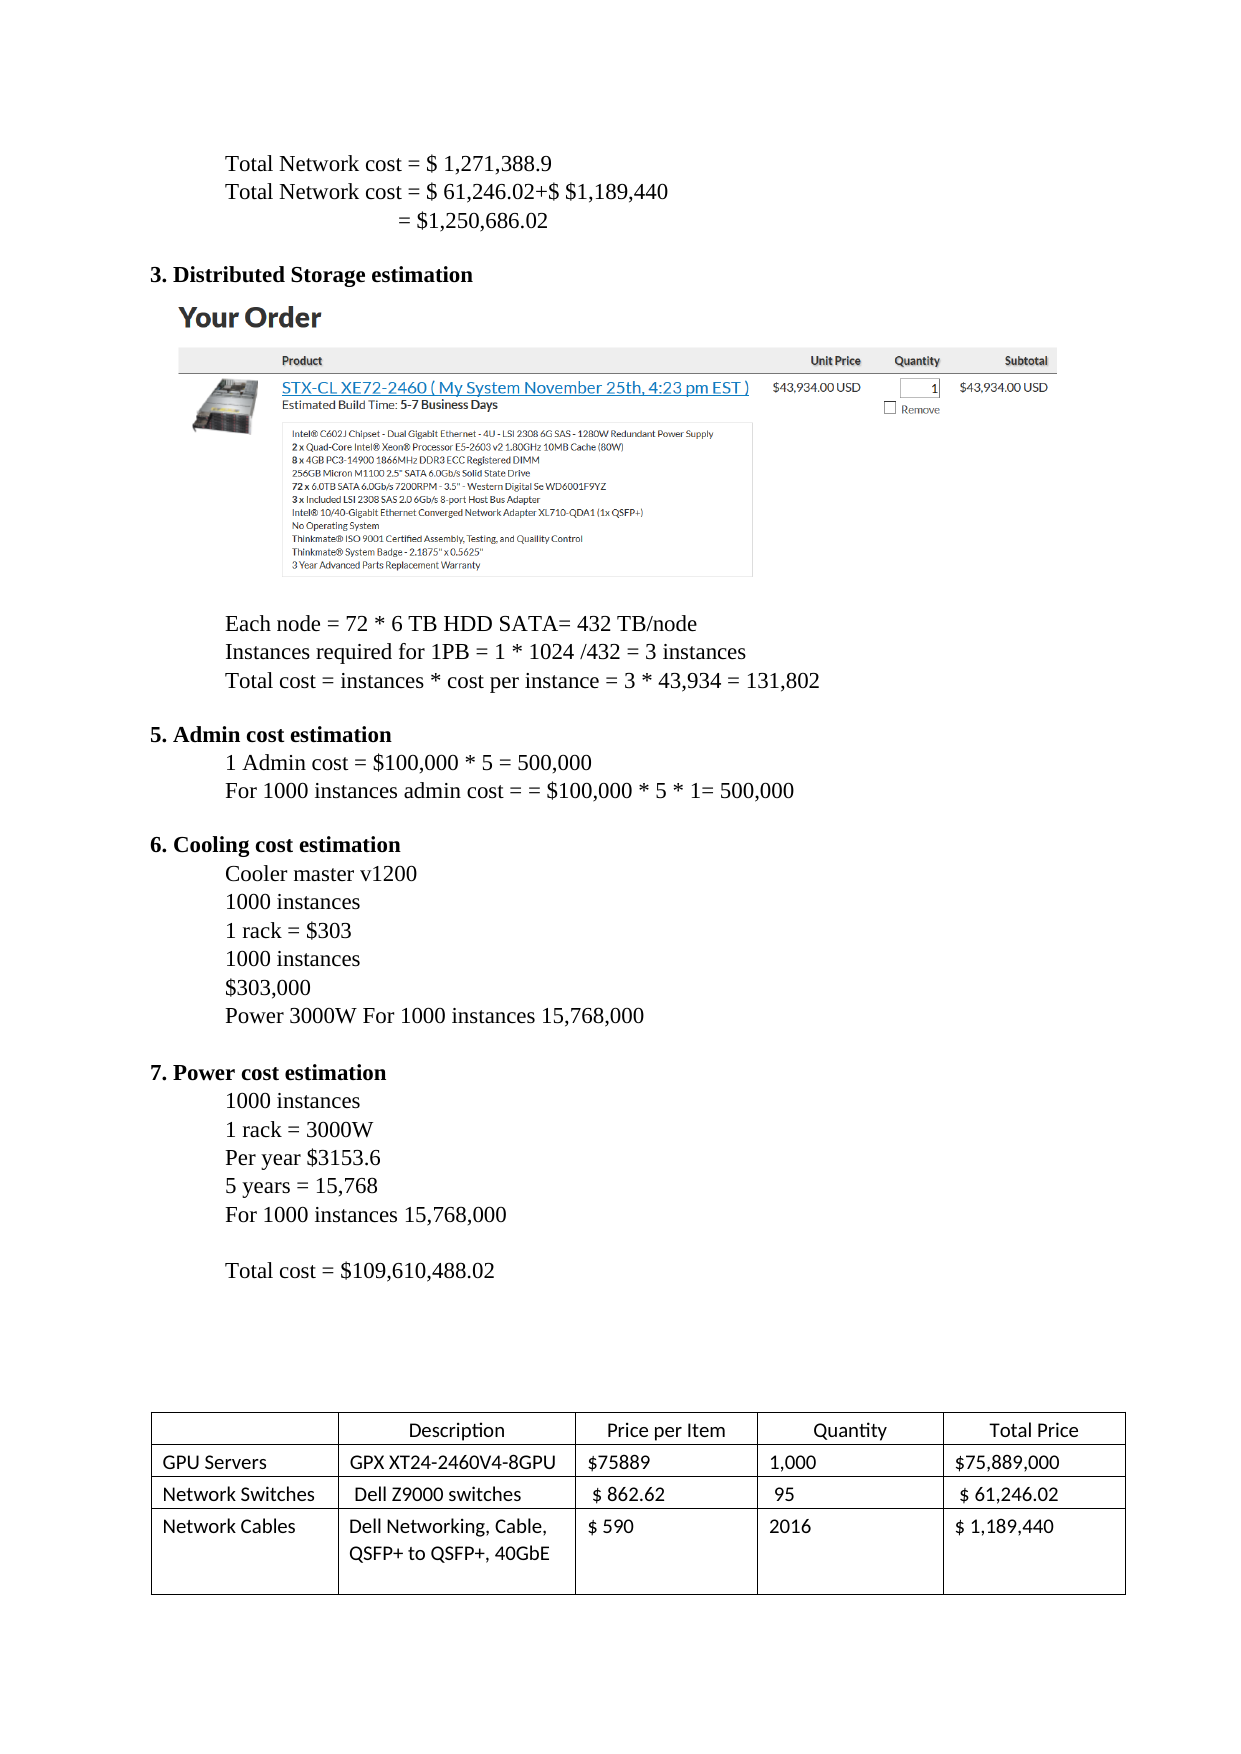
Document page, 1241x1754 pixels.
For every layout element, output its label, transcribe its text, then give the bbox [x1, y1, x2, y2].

table_cell $75,889,000 [944, 1445, 1125, 1476]
text $303,000 [150, 973, 1090, 1000]
table_cell $ 862.62 [576, 1477, 757, 1508]
text 5 years = 15,768 [150, 1173, 1090, 1199]
text For 1000 instances admin cost = = $100,000 * 5 * 1= 500,000 [150, 777, 1090, 804]
text 3. Distributed Storage estimation [150, 261, 1090, 287]
text 1000 instances [150, 945, 1090, 971]
text Total cost = instances * cost per instance = 3 * 43,934 = 131,802 [150, 667, 1090, 693]
table_cell 95 [758, 1477, 943, 1508]
text Instances required for 1PB = 1 * 1024 /432 = 3 instances [150, 638, 1090, 665]
text = $1,250,686.02 [150, 207, 1090, 233]
table_header Description [339, 1413, 575, 1444]
text 1000 instances [150, 888, 1090, 914]
text Total Network cost = $ 1,271,388.9 [150, 150, 1090, 176]
table_cell Network Switches [152, 1477, 338, 1508]
table_cell $ 1,189,440 [944, 1509, 1125, 1594]
table_cell Network Cables [152, 1509, 338, 1594]
table_header Quantity [758, 1413, 943, 1444]
table_cell $ 590 [576, 1509, 757, 1594]
text Total Network cost = $ 61,246.02+$ $1,189,440 [150, 178, 1090, 205]
text 6. Cooling cost estimation [150, 831, 1090, 858]
text Total cost = $109,610,488.02 [150, 1257, 1090, 1283]
text 5. Admin cost estimation [150, 721, 1090, 747]
table_cell 2016 [758, 1509, 943, 1594]
table_header Total Price [944, 1413, 1125, 1444]
text Power 3000W For 1000 instances 15,768,000 [150, 1002, 1090, 1028]
text 7. Power cost estimation [150, 1059, 1090, 1085]
text 1000 instances [150, 1087, 1090, 1114]
table_cell 1,000 [758, 1445, 943, 1476]
text Per year $3153.6 [150, 1144, 1090, 1171]
table_header Price per Item [576, 1413, 757, 1444]
table_header [152, 1413, 338, 1444]
table_cell GPX XT24-2460V4-8GPU [339, 1445, 575, 1476]
table_cell Dell Networking, Cable, QSFP+ to QSFP+, 40GbE [339, 1509, 575, 1594]
table_cell $75889 [576, 1445, 757, 1476]
table_cell GPU Servers [152, 1445, 338, 1476]
table_cell Dell Z9000 switches [339, 1477, 575, 1508]
table_cell $ 61,246.02 [944, 1477, 1125, 1508]
text 1 Admin cost = $100,000 * 5 = 500,000 [150, 749, 1090, 775]
text 1 rack = $303 [150, 917, 1090, 943]
text For 1000 instances 15,768,000 [150, 1201, 1090, 1227]
text 1 rack = 3000W [150, 1116, 1090, 1142]
picture [150, 289, 1091, 580]
text Cooler master v1200 [150, 860, 1090, 886]
text Each node = 72 * 6 TB HDD SATA= 432 TB/node [150, 610, 1090, 636]
